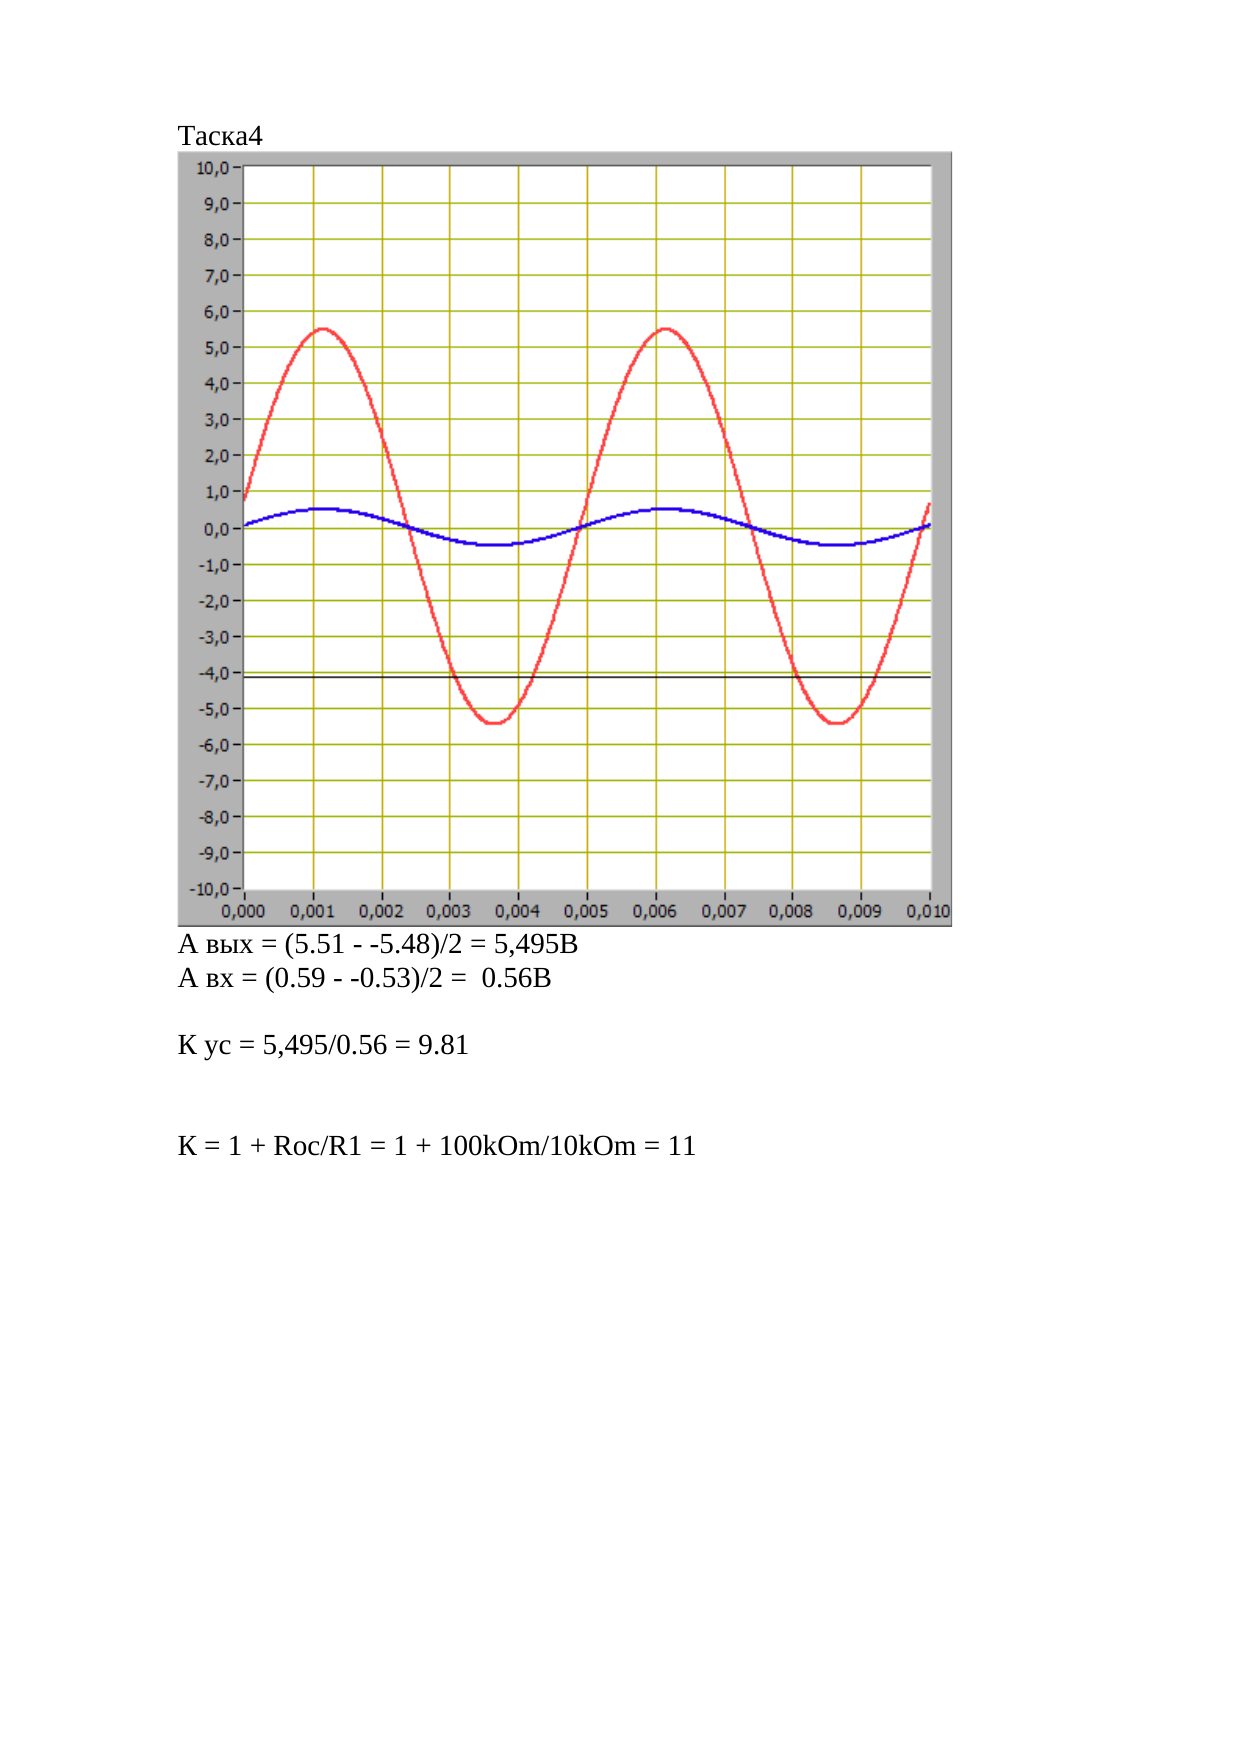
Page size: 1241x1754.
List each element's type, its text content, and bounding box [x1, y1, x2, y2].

picture [177, 151, 953, 927]
text К ус = 5,495/0.56 = 9.81 [177, 1027, 1152, 1061]
text А вх = (0.59 - -0.53)/2 = 0.56В [177, 960, 1152, 994]
text Таска4 [177, 118, 1152, 152]
text А вых = (5.51 - -5.48)/2 = 5,495В [177, 927, 1152, 960]
text К = 1 + Roc/R1 = 1 + 100kOm/10kOm = 11 [177, 1128, 1152, 1161]
